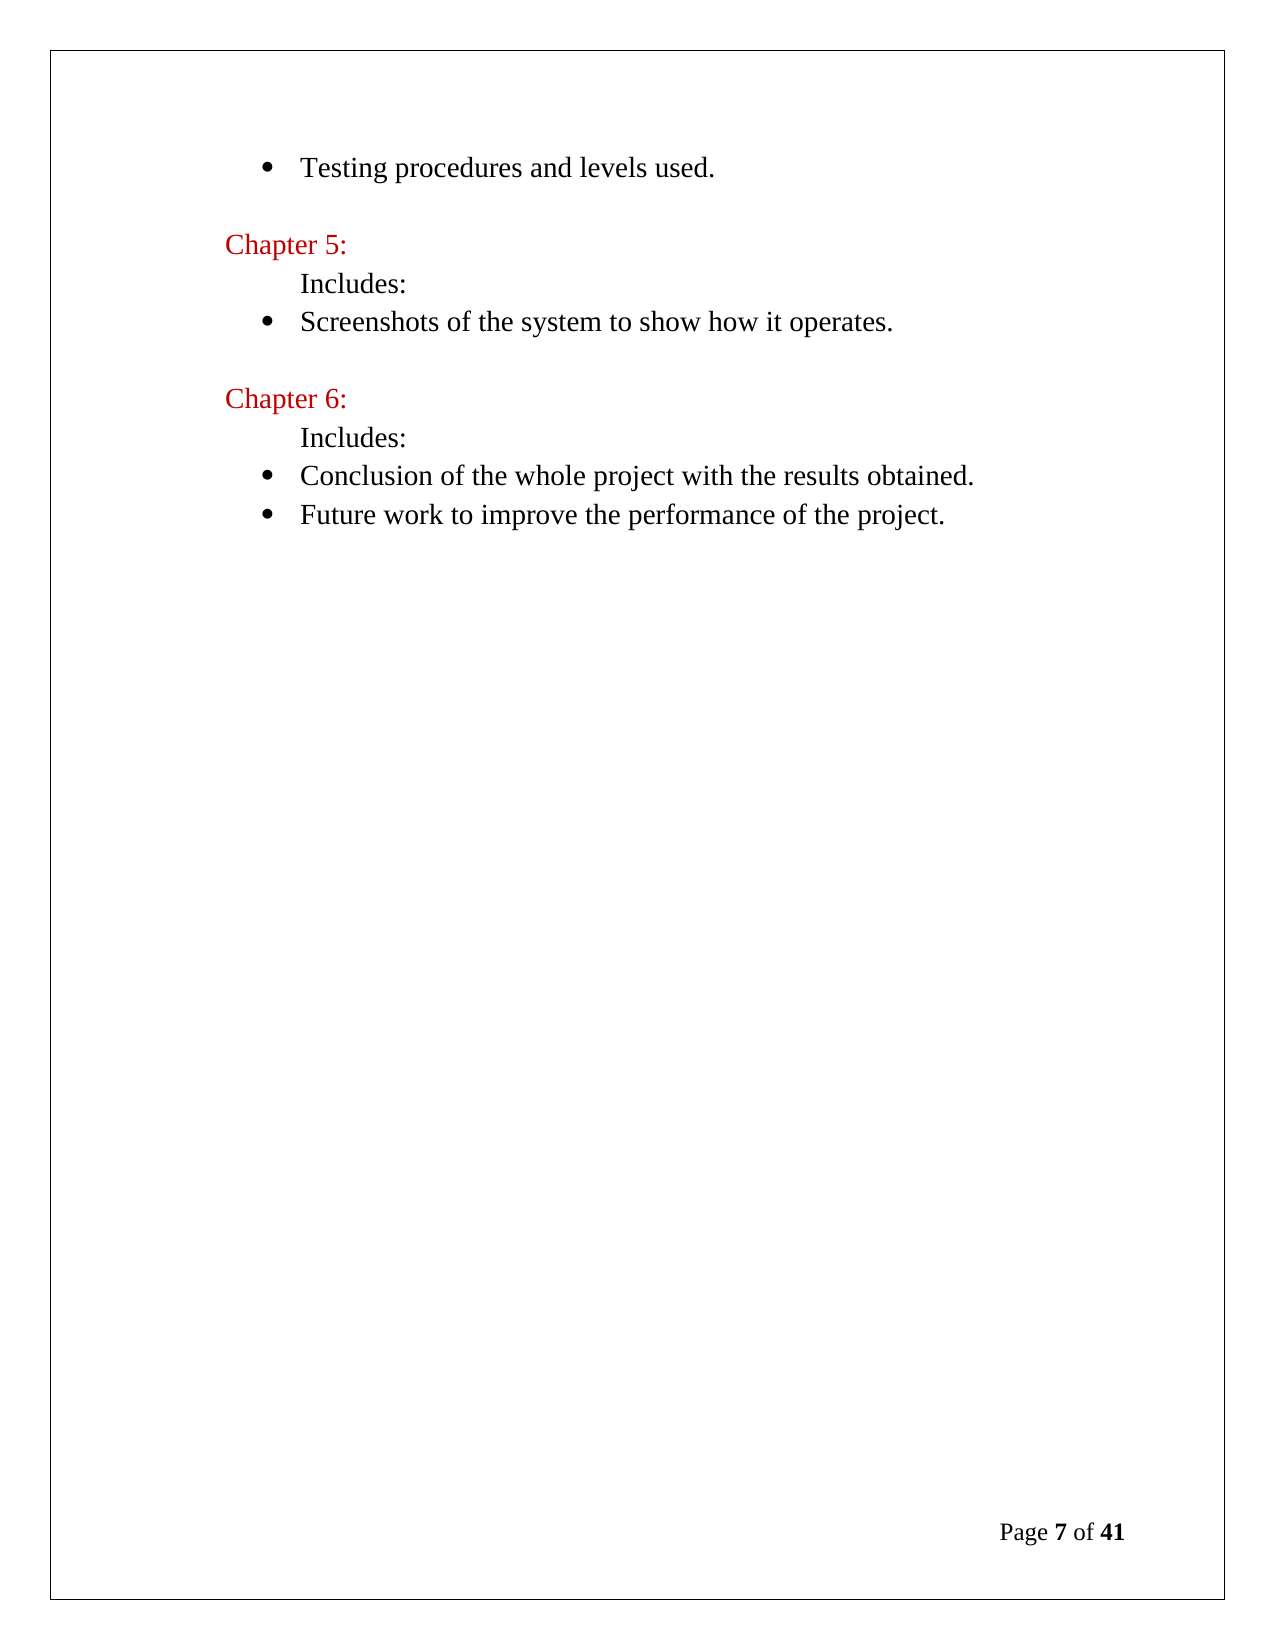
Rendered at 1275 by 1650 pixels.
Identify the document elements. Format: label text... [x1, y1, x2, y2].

list Screenshots of the system to show how it operates. [262, 304, 1125, 338]
list Testing procedures and levels used. [262, 150, 1125, 184]
text Includes: [225, 266, 1125, 299]
list Future work to improve the performance of the project. [262, 497, 1125, 531]
text Includes: [225, 420, 1125, 453]
text Chapter 6: [225, 381, 1125, 415]
text Chapter 5: [225, 227, 1125, 261]
list Conclusion of the whole project with the results obtained. [262, 458, 1125, 492]
